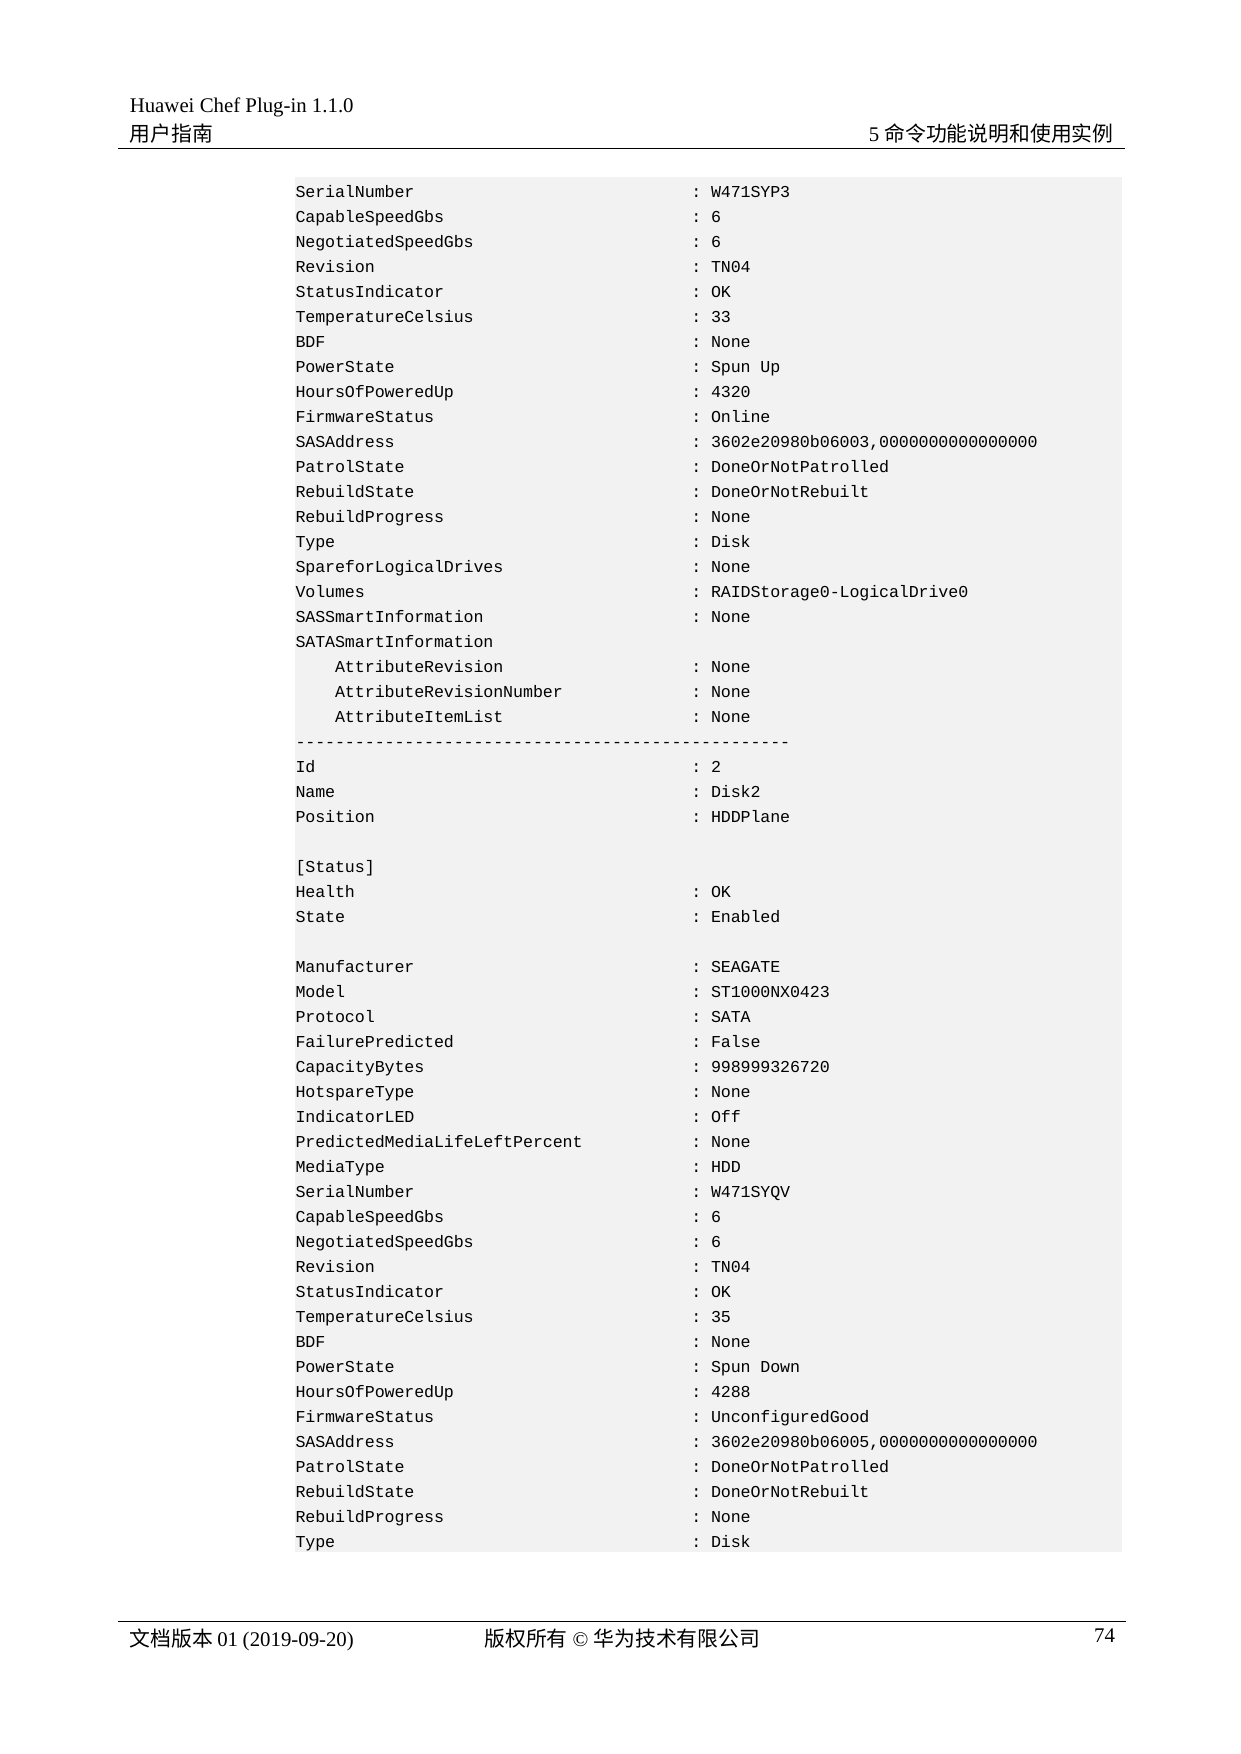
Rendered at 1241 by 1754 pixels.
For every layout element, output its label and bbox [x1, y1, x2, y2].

text [295, 177, 1122, 1552]
